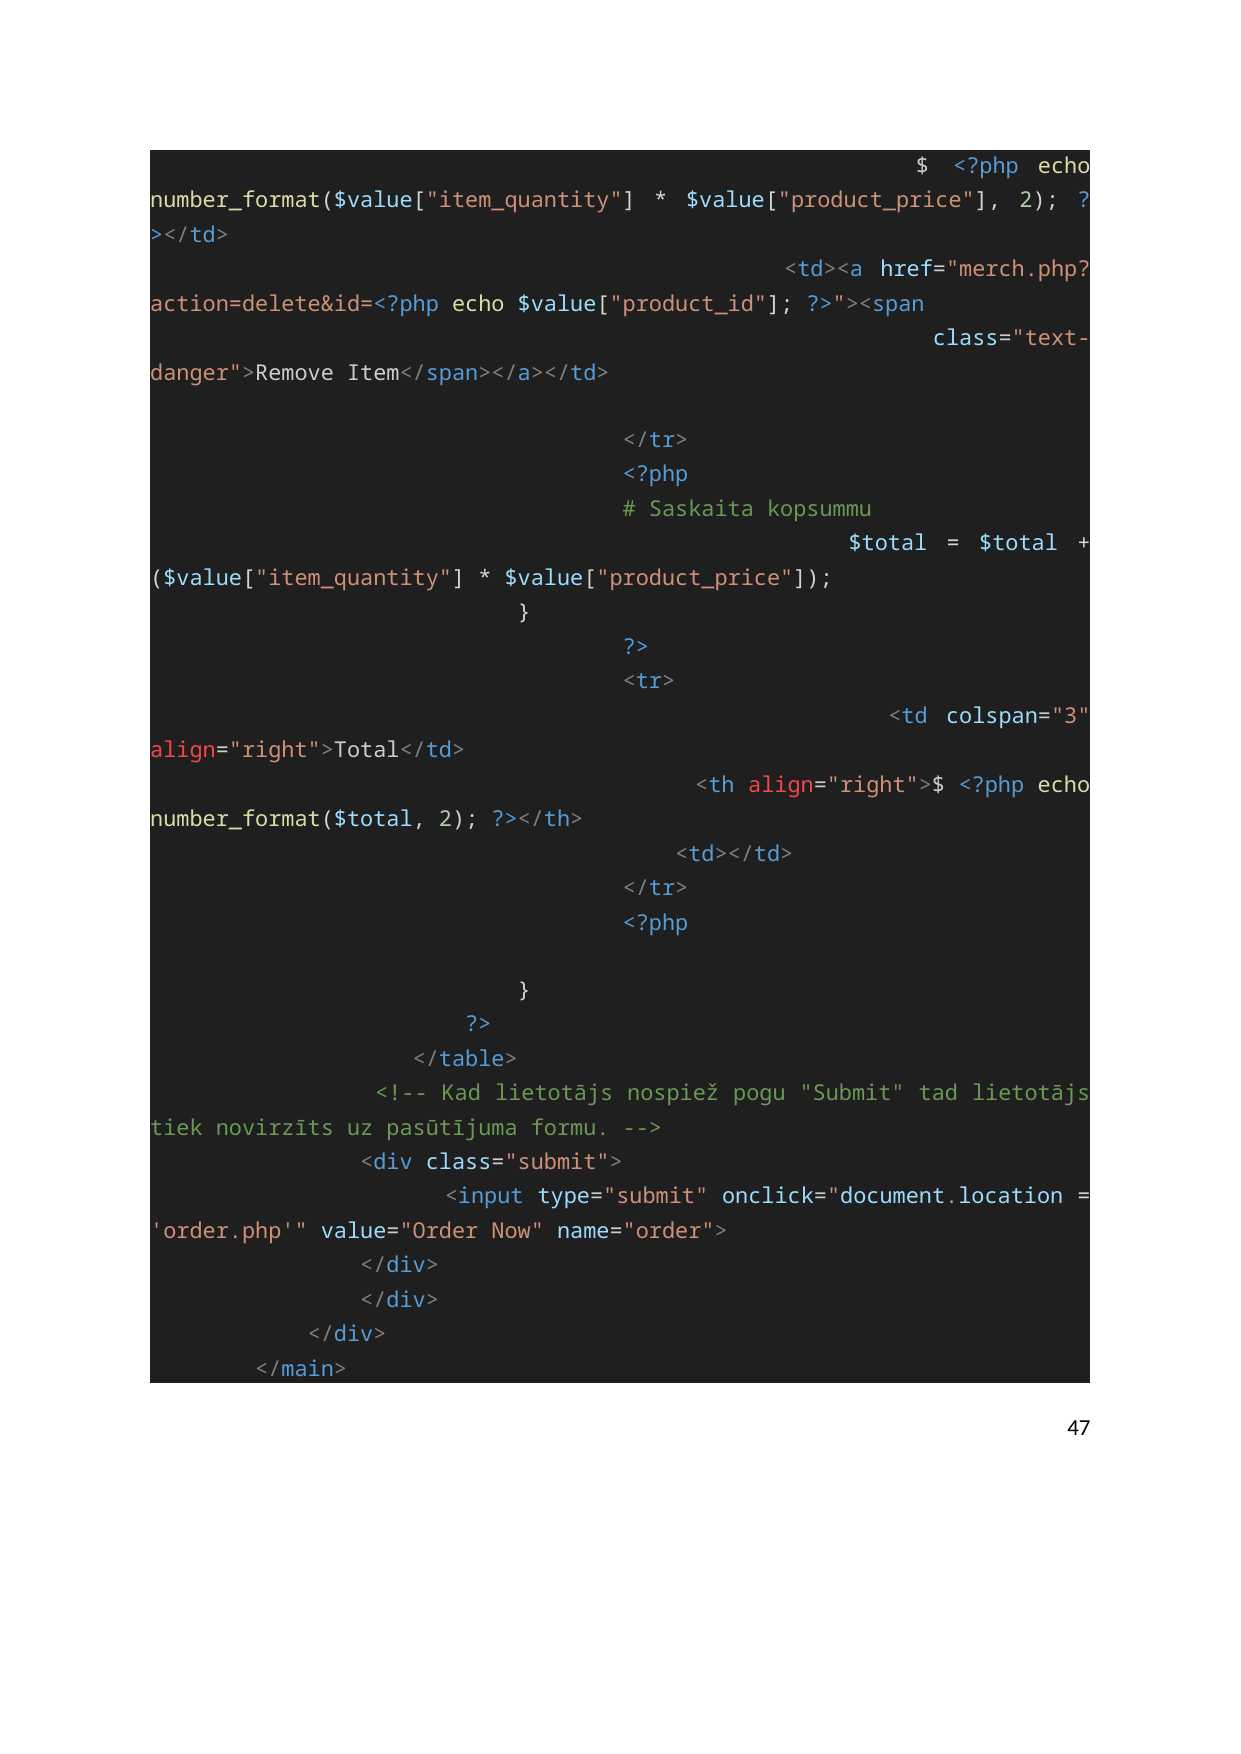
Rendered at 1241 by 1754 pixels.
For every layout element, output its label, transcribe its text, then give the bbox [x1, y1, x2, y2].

text # Saskaita kopsummu [150, 493, 1090, 523]
text <!-- Kad lietotājs nospiež pogu "Submit" tad lietotājs tiek novirzīts uz pasūtījuma formu. --> [150, 1077, 1090, 1141]
text </main> [150, 1353, 1090, 1383]
text class="text-danger">Remove Item</span></a></td> [150, 322, 1090, 387]
text <td><a href="merch.php?action=delete&id=<?php echo $value["product_id"]; ?>"><span [150, 253, 1090, 318]
text } [150, 596, 1090, 626]
text <?php [150, 458, 1090, 488]
text <?php [150, 907, 1090, 936]
text ?> [150, 631, 1090, 661]
text $total = $total + ($value["item_quantity"] * $value["product_price"]); [150, 527, 1090, 592]
text ?> [150, 1008, 1090, 1038]
text </div> [150, 1318, 1090, 1348]
text <td></td> [150, 838, 1090, 867]
text $ <?php echo number_format($value["item_quantity"] * $value["product_price"], 2); ?></td> [150, 150, 1090, 249]
text <input type="submit" onclick="document.location = 'order.php'" value="Order Now" name="order"> [150, 1180, 1090, 1245]
text </div> [150, 1249, 1090, 1279]
text </tr> [150, 424, 1090, 454]
text </table> [150, 1042, 1090, 1072]
text <th align="right">$ <?php echo number_format($total, 2); ?></th> [150, 769, 1090, 833]
text <td colspan="3" align="right">Total</td> [150, 700, 1090, 764]
text } [150, 973, 1090, 1003]
text <div class="submit"> [150, 1146, 1090, 1176]
text </div> [150, 1284, 1090, 1314]
text </tr> [150, 872, 1090, 902]
text <tr> [150, 665, 1090, 695]
